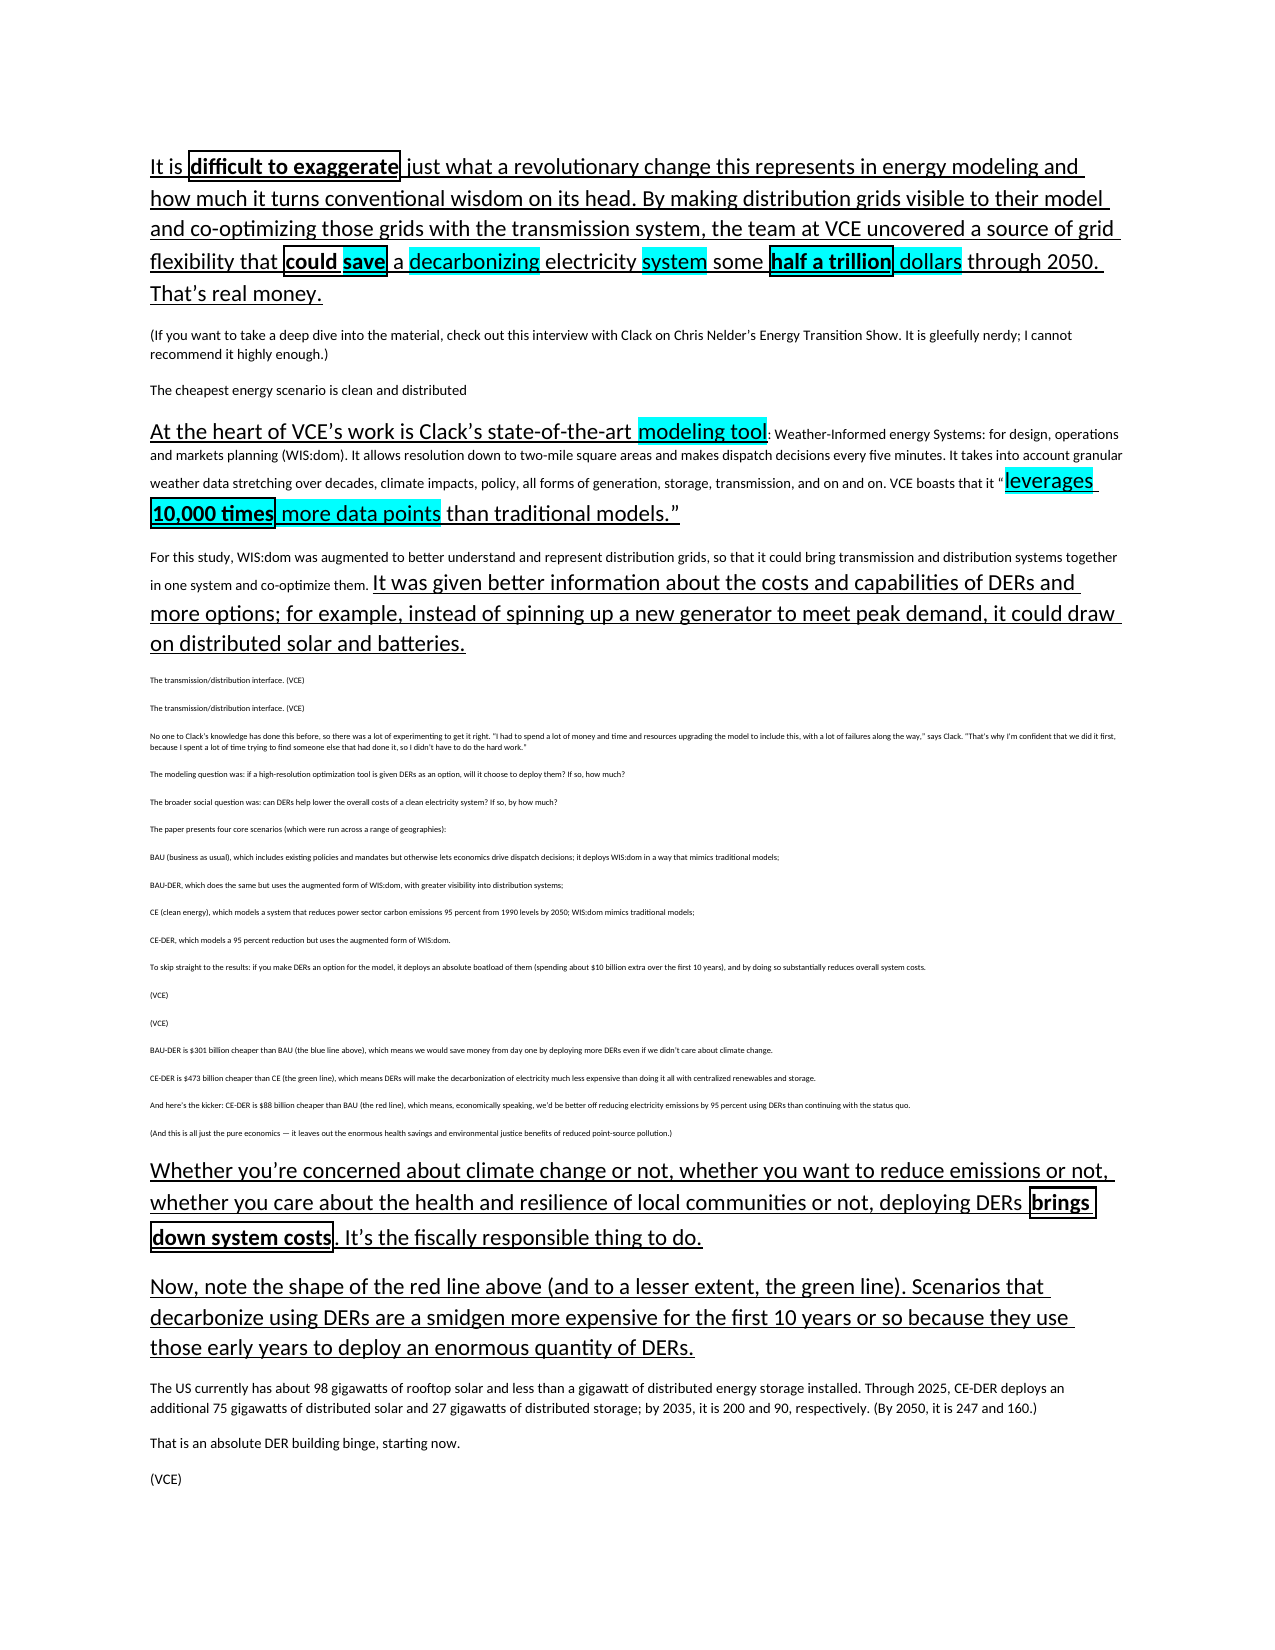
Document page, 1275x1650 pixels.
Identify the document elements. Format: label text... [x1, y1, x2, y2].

text It is difficult to exaggerate just what a revolutionary change this represents in energy modeling and how much it turns conventional wisdom on its head. By making distribution grids visible to their model and co-optimizing those grids with the transmission system, the team at VCE uncovered a source of grid flexibility that could save a decarbonizing electricity system some half a trillion dollars through 2050. That’s real money. [150, 150, 1125, 307]
text That is an absolute DER building binge, starting now. [150, 1435, 1125, 1453]
text Whether you’re concerned about climate change or not, whether you want to reduce emissions or not, whether you care about the health and resilience of local communities or not, deploying DERs brings down system costs. It’s the fiscally responsible thing to do. [150, 1156, 1125, 1253]
text Now, note the shape of the red line above (and to a lesser extent, the green line). Scenarios that decarbonize using DERs are a smidgen more expensive for the first 10 years or so because they use those early years to deploy an enormous quantity of DERs. [150, 1272, 1125, 1361]
text (If you want to take a deep dive into the material, check out this interview with Clack on Chris Nelder’s Energy Transition Show. It is gleefully nerdy; I cannot recommend it highly enough.) [150, 326, 1125, 363]
text For this study, WIS:dom was augmented to better understand and represent distribution grids, so that it could bring transmission and distribution systems together in one system and co-optimize them. It was given better information about the costs and capabilities of DERs and more options; for example, instead of spinning up a new generator to meet peak demand, it could draw on distributed solar and batteries. [150, 548, 1125, 657]
text At the heart of VCE’s work is Clack’s state-of-the-art modeling tool: Weather-Informed energy Systems: for design, operations and markets planning (WIS:dom). It allows resolution down to two-mile square areas and makes dispatch decisions every five minutes. It takes into account granular weather data stretching over decades, climate impacts, policy, all forms of generation, storage, transmission, and on and on. VCE boasts that it “leverages 10,000 times more data points than traditional models.” [150, 417, 1125, 529]
text The US currently has about 98 gigawatts of rooftop solar and less than a gigawatt of distributed energy storage installed. Through 2025, CE-DER deploys an additional 75 gigawatts of distributed solar and 27 gigawatts of distributed storage; by 2035, it is 200 and 90, respectively. (By 2050, it is 247 and 160.) [150, 1380, 1125, 1417]
text The cheapest energy scenario is clean and distributed [150, 381, 1125, 399]
text (VCE) [150, 1471, 1125, 1488]
